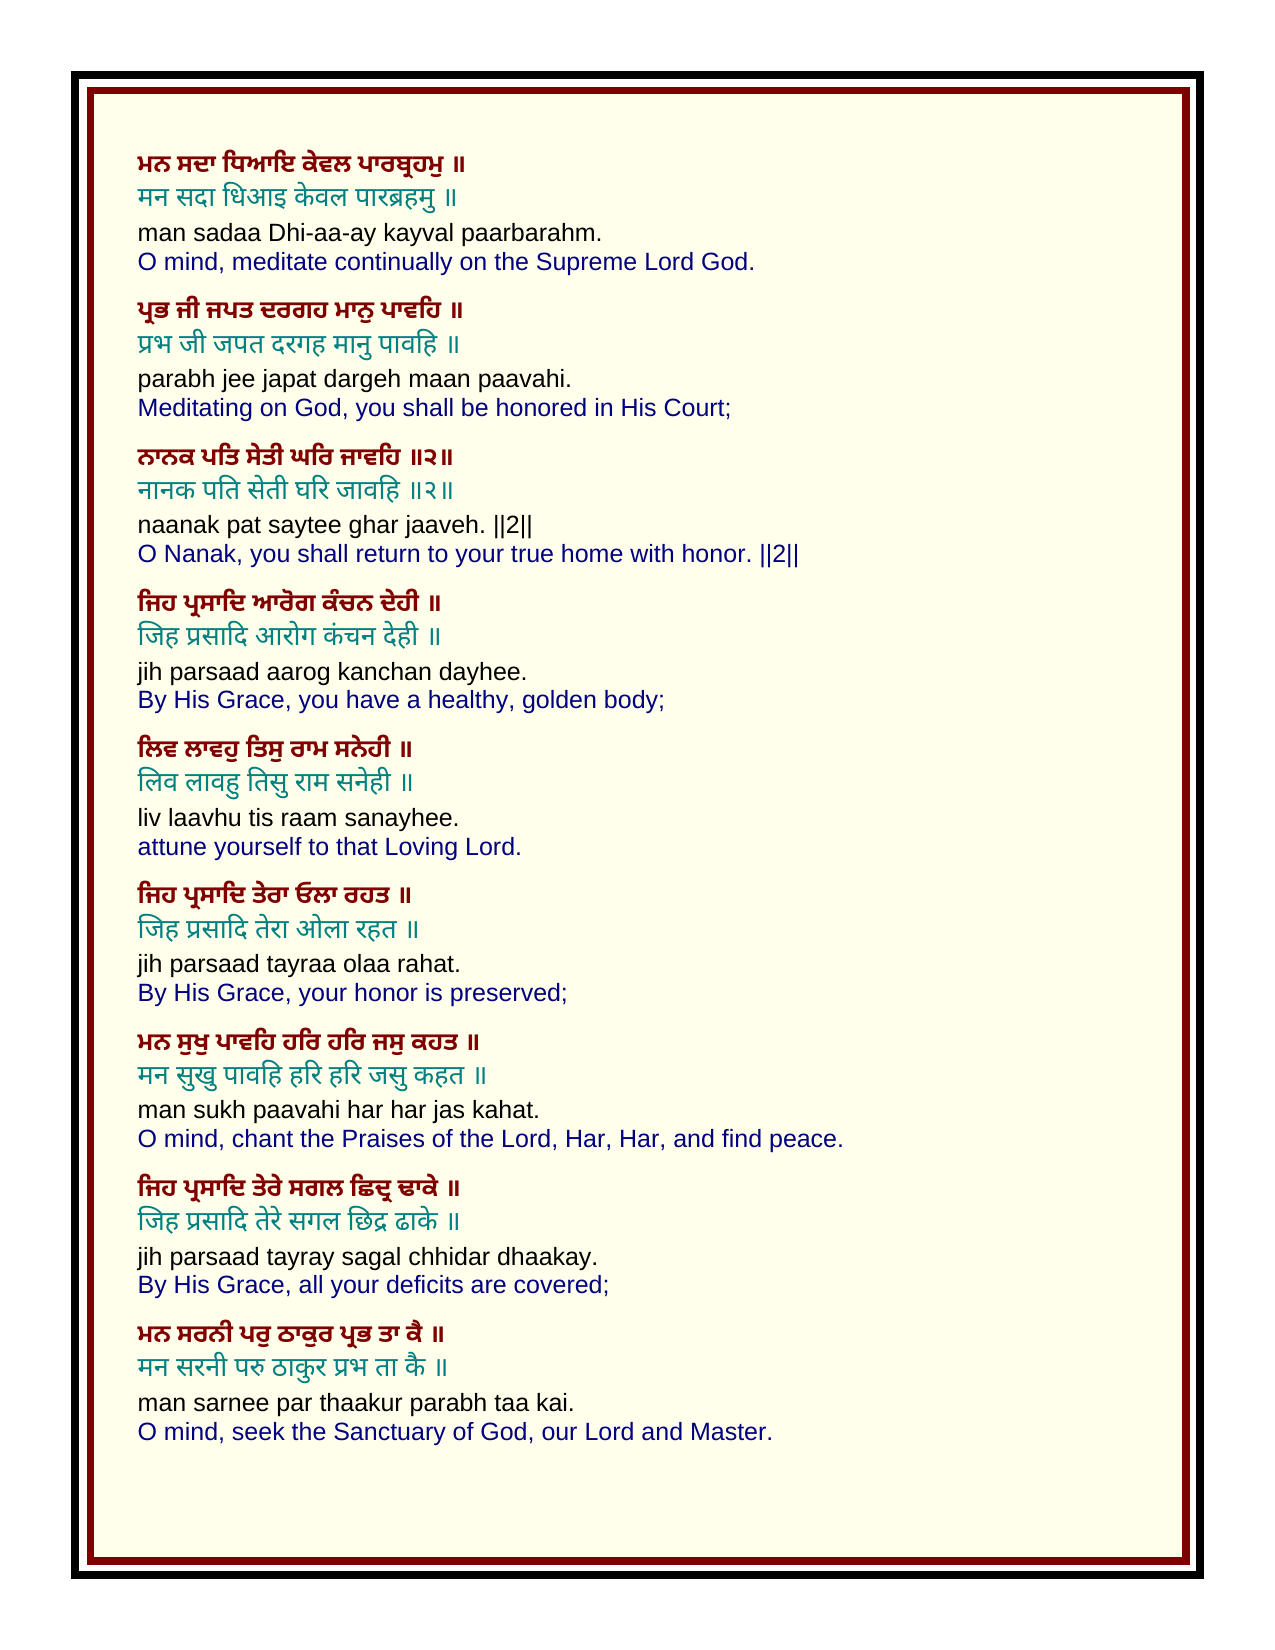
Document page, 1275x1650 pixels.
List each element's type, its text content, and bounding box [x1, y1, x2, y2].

text ਪ੍ਰਭ ਜੀ ਜਪਤ ਦਰਗਹ ਮਾਨੁ ਪਾਵਹਿ ॥ [137, 296, 1138, 329]
text man sarnee par thaakur parabh taa kai. [137, 1388, 1138, 1417]
text ਮਨ ਸਦਾ ਧਿਆਇ ਕੇਵਲ ਪਾਰਬ੍ਰਹਮੁ ॥ [137, 150, 1138, 183]
text jih parsaad tayraa olaa rahat. [137, 949, 1138, 978]
text Meditating on God, you shall be honored in His Court; [137, 393, 1138, 422]
text मन सुखु पावहि हरि हरि जसु कहत ॥ [137, 1060, 1138, 1095]
text naanak pat saytee ghar jaaveh. ||2|| [137, 510, 1138, 539]
text ਨਾਨਕ ਪਤਿ ਸੇਤੀ ਘਰਿ ਜਾਵਹਿ ॥੨॥ [137, 442, 1138, 475]
text मन सरनी परु ठाकुर प्रभ ता कै ॥ [137, 1353, 1138, 1388]
text jih parsaad aarog kanchan dayhee. [137, 657, 1138, 685]
text man sukh paavahi har har jas kahat. [137, 1095, 1138, 1124]
text O mind, seek the Sanctuary of God, our Lord and Master. [137, 1417, 1138, 1445]
text मन सदा धिआइ केवल पारब्रहमु ॥ [137, 183, 1138, 218]
text liv laavhu tis raam sanayhee. [137, 803, 1138, 832]
text ਲਿਵ ਲਾਵਹੁ ਤਿਸੁ ਰਾਮ ਸਨੇਹੀ ॥ [137, 735, 1138, 768]
text parabh jee japat dargeh maan paavahi. [137, 364, 1138, 393]
text man sadaa Dhi-aa-ay kayval paarbarahm. [137, 218, 1138, 247]
text लिव लावहु तिसु राम सनेही ॥ [137, 768, 1138, 803]
text By His Grace, you have a healthy, golden body; [137, 685, 1138, 714]
text By His Grace, your honor is preserved; [137, 978, 1138, 1007]
text ਜਿਹ ਪ੍ਰਸਾਦਿ ਆਰੋਗ ਕੰਚਨ ਦੇਹੀ ॥ [137, 589, 1138, 621]
text attune yourself to that Loving Lord. [137, 832, 1138, 860]
text O mind, chant the Praises of the Lord, Har, Har, and find peace. [137, 1124, 1138, 1153]
text ਮਨ ਸੁਖੁ ਪਾਵਹਿ ਹਰਿ ਹਰਿ ਜਸੁ ਕਹਤ ॥ [137, 1027, 1138, 1060]
text जिह प्रसादि तेरे सगल छिद्र ढाके ॥ [137, 1206, 1138, 1242]
text ਮਨ ਸਰਨੀ ਪਰੁ ਠਾਕੁਰ ਪ੍ਰਭ ਤਾ ਕੈ ॥ [137, 1320, 1138, 1353]
text ਜਿਹ ਪ੍ਰਸਾਦਿ ਤੇਰੇ ਸਗਲ ਛਿਦ੍ਰ ਢਾਕੇ ॥ [137, 1174, 1138, 1206]
text प्रभ जी जपत दरगह मानु पावहि ॥ [137, 329, 1138, 364]
text O Nanak, you shall return to your true home with honor. ||2|| [137, 539, 1138, 568]
text ਜਿਹ ਪ੍ਰਸਾਦਿ ਤੇਰਾ ਓਲਾ ਰਹਤ ॥ [137, 881, 1138, 914]
text जिह प्रसादि तेरा ओला रहत ॥ [137, 914, 1138, 949]
text O mind, meditate continually on the Supreme Lord God. [137, 247, 1138, 275]
text जिह प्रसादि आरोग कंचन देही ॥ [137, 621, 1138, 657]
text jih parsaad tayray sagal chhidar dhaakay. [137, 1242, 1138, 1270]
text By His Grace, all your deficits are covered; [137, 1270, 1138, 1299]
text नानक पति सेती घरि जावहि ॥२॥ [137, 475, 1138, 510]
